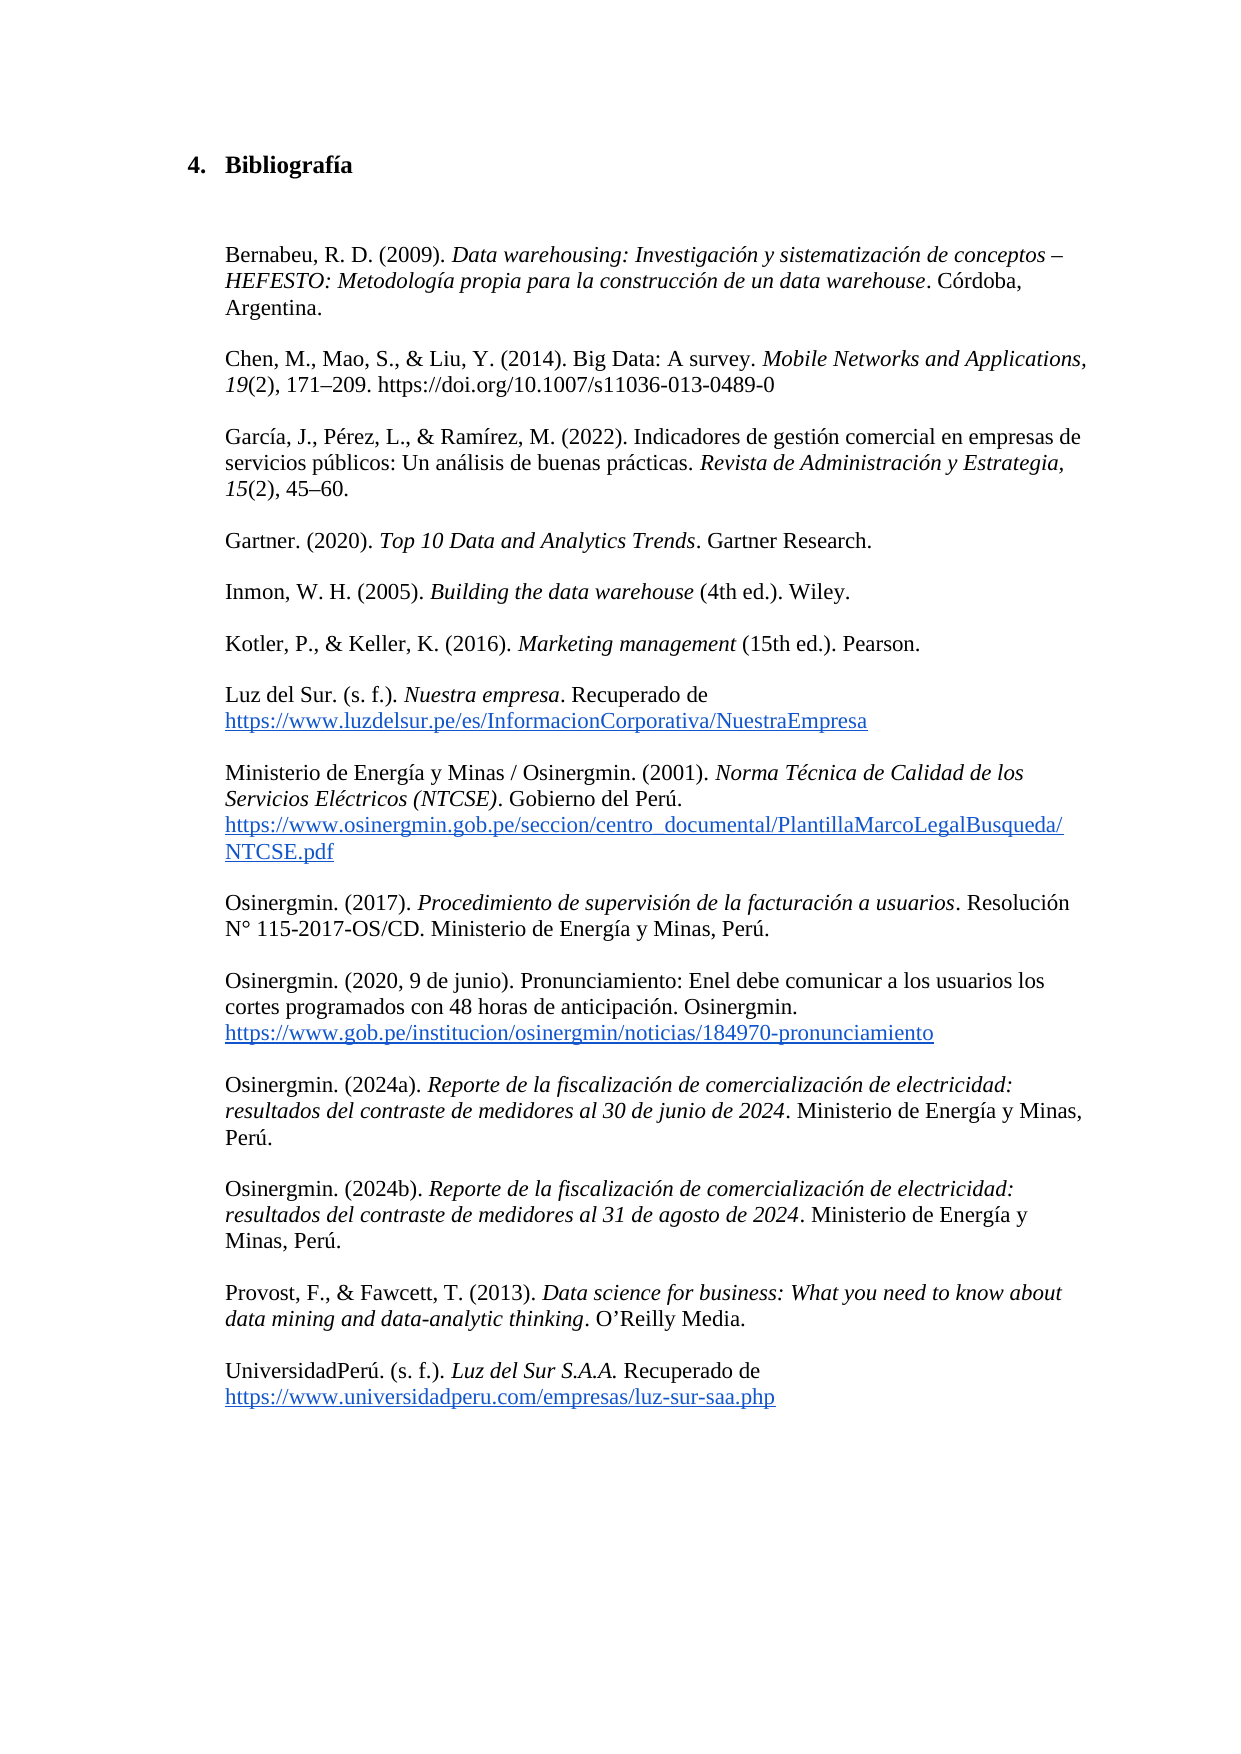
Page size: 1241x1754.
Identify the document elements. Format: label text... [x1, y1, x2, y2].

text Osinergmin. (2024b). Reporte de la fiscalización de comercialización de electricidad: resultados del contraste de medidores al 31 de agosto de 2024. Ministerio de Energía y Minas, Perú. [225, 1175, 1090, 1254]
text UniversidadPerú. (s. f.). Luz del Sur S.A.A. Recuperado de https://www.universidadperu.com/empresas/luz-sur-saa.php [225, 1357, 1090, 1409]
text Osinergmin. (2017). Procedimiento de supervisión de la facturación a usuarios. Resolución N° 115-2017-OS/CD. Ministerio de Energía y Minas, Perú. [225, 889, 1090, 942]
text Inmon, W. H. (2005). Building the data warehouse (4th ed.). Wiley. [225, 578, 1090, 604]
text Bernabeu, R. D. (2009). Data warehousing: Investigación y sistematización de conceptos – HEFESTO: Metodología propia para la construcción de un data warehouse. Córdoba, Argentina. [225, 241, 1090, 320]
text Gartner. (2020). Top 10 Data and Analytics Trends. Gartner Research. [225, 527, 1090, 553]
text Provost, F., & Fawcett, T. (2013). Data science for business: What you need to know about data mining and data-analytic thinking. O’Reilly Media. [225, 1279, 1090, 1332]
text Chen, M., Mao, S., & Liu, Y. (2014). Big Data: A survey. Mobile Networks and Applications, 19(2), 171–209. https://doi.org/10.1007/s11036-013-0489-0 [225, 345, 1090, 398]
text Kotler, P., & Keller, K. (2016). Marketing management (15th ed.). Pearson. [225, 629, 1090, 656]
text Osinergmin. (2020, 9 de junio). Pronunciamiento: Enel debe comunicar a los usuarios los cortes programados con 48 horas de anticipación. Osinergmin. https://www.gob.pe/institucion/osinergmin/noticias/184970-pronunciamiento [225, 967, 1090, 1046]
list Bibliografía [187, 150, 1090, 179]
text Luz del Sur. (s. f.). Nuestra empresa. Recuperado de https://www.luzdelsur.pe/es/InformacionCorporativa/NuestraEmpresa [225, 681, 1090, 734]
text García, J., Pérez, L., & Ramírez, M. (2022). Indicadores de gestión comercial en empresas de servicios públicos: Un análisis de buenas prácticas. Revista de Administración y Estrategia, 15(2), 45–60. [225, 423, 1090, 502]
text Osinergmin. (2024a). Reporte de la fiscalización de comercialización de electricidad: resultados del contraste de medidores al 30 de junio de 2024. Ministerio de Energía y Minas, Perú. [225, 1071, 1090, 1150]
text Ministerio de Energía y Minas / Osinergmin. (2001). Norma Técnica de Calidad de los Servicios Eléctricos (NTCSE). Gobierno del Perú. https://www.osinergmin.gob.pe/seccion/centro_documental/PlantillaMarcoLegalBusqueda/NTCSE.pdf [225, 759, 1090, 864]
